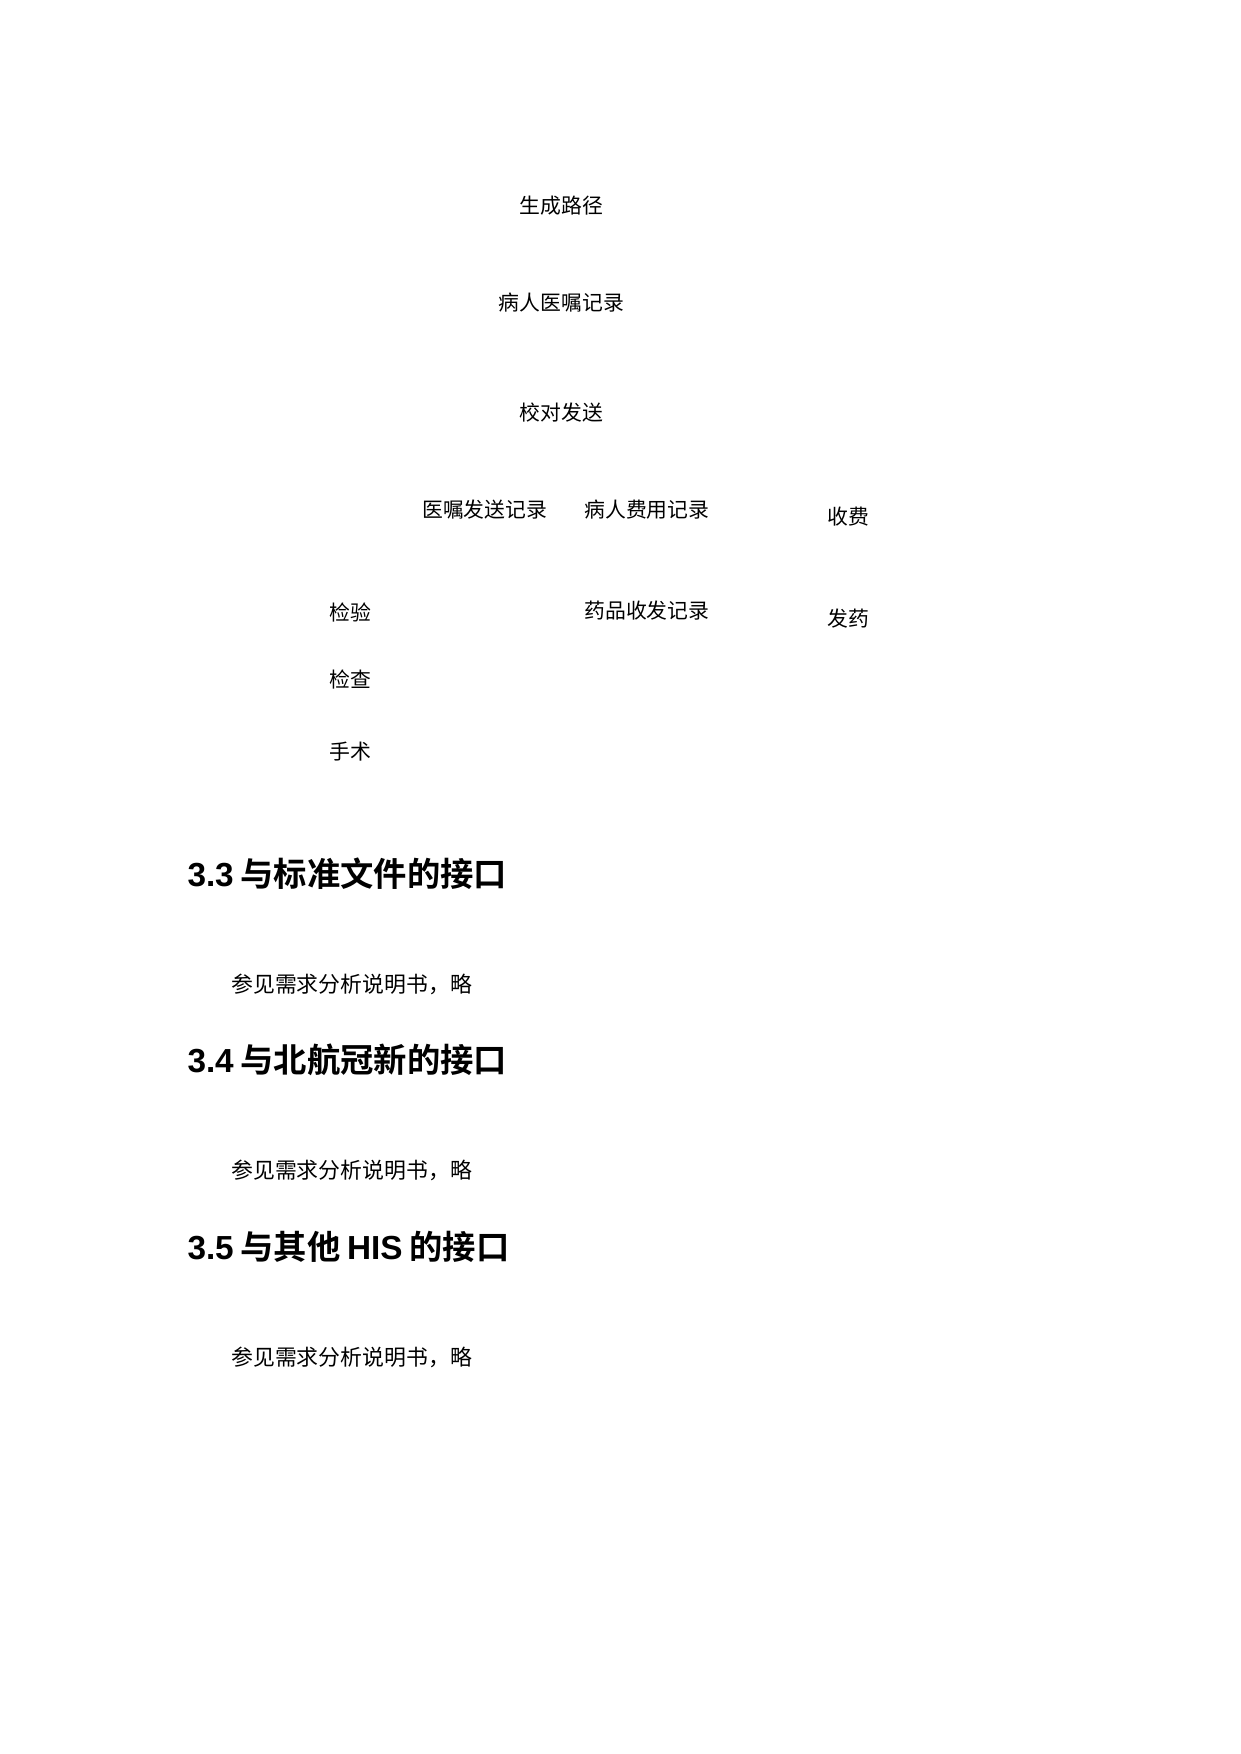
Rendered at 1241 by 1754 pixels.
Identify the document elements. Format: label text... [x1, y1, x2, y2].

subtitle 3.5与其他HIS的接口 [187, 1213, 1063, 1278]
text 参见需求分析说明书，略 [187, 1153, 1063, 1186]
text 参见需求分析说明书，略 [187, 1340, 1063, 1372]
subtitle 3.3与标准文件的接口 [187, 839, 1063, 904]
subtitle 3.4与北航冠新的接口 [187, 1026, 1063, 1091]
text 参见需求分析说明书，略 [187, 966, 1063, 999]
